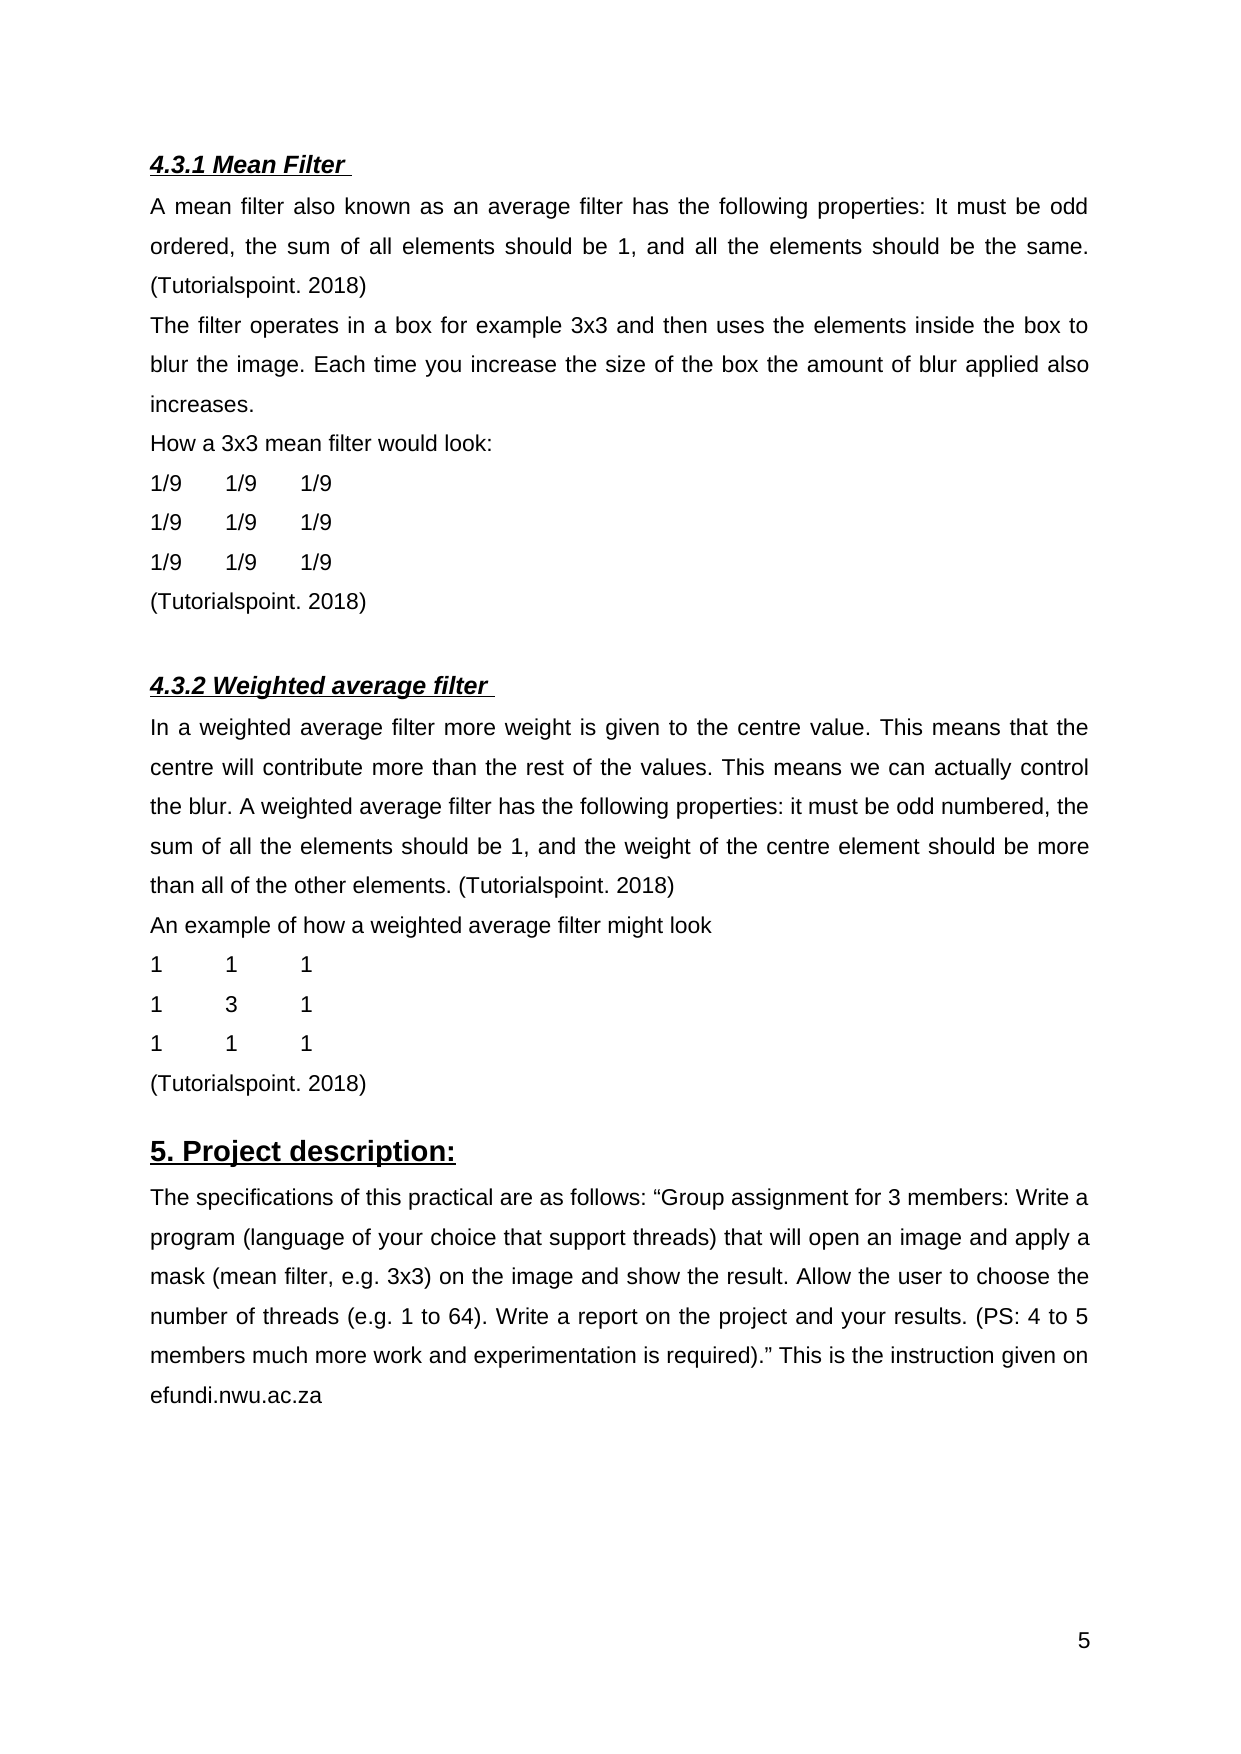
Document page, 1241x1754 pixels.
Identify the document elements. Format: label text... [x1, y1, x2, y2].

text An example of how a weighted average filter might look [150, 912, 1090, 938]
text How a 3x3 mean filter would look: [150, 430, 1090, 456]
text 1 3 1 [150, 991, 1090, 1017]
text (Tutorialspoint. 2018) [150, 1069, 1090, 1096]
text The filter operates in a box for example 3x3 and then uses the elements inside the box to blur the image. Each time you increase the size of the box the amount of blur applied also increases. [150, 312, 1090, 417]
subtitle 4.3.1 Mean Filter [150, 150, 1090, 179]
text A mean filter also known as an average filter has the following properties: It must be odd ordered, the sum of all elements should be 1, and all the elements should be the same. (Tutorialspoint. 2018) [150, 193, 1090, 298]
text 1/9 1/9 1/9 [150, 469, 1090, 496]
text In a weighted average filter more weight is given to the centre value. This means that the centre will contribute more than the rest of the values. This means we can actually control the blur. A weighted average filter has the following properties: it must be odd numbered, the sum of all the elements should be 1, and the weight of the centre element should be more than all of the other elements. (Tutorialspoint. 2018) [150, 714, 1090, 898]
text 1/9 1/9 1/9 [150, 509, 1090, 535]
subtitle 5. Project description: [150, 1134, 1090, 1167]
text 1/9 1/9 1/9 [150, 548, 1090, 575]
text (Tutorialspoint. 2018) [150, 588, 1090, 614]
text 1 1 1 [150, 951, 1090, 977]
text 1 1 1 [150, 1030, 1090, 1056]
subtitle 4.3.2 Weighted average filter [150, 671, 1090, 700]
text The specifications of this practical are as follows: “Group assignment for 3 members: Write a program (language of your choice that support threads) that will open an image and apply a mask (mean filter, e.g. 3x3) on the image and show the result. Allow the user to choose the number of threads (e.g. 1 to 64). Write a report on the project and your results. (PS: 4 to 5 members much more work and experimentation is required).” This is the instruction given on efundi.nwu.ac.za [150, 1184, 1090, 1408]
